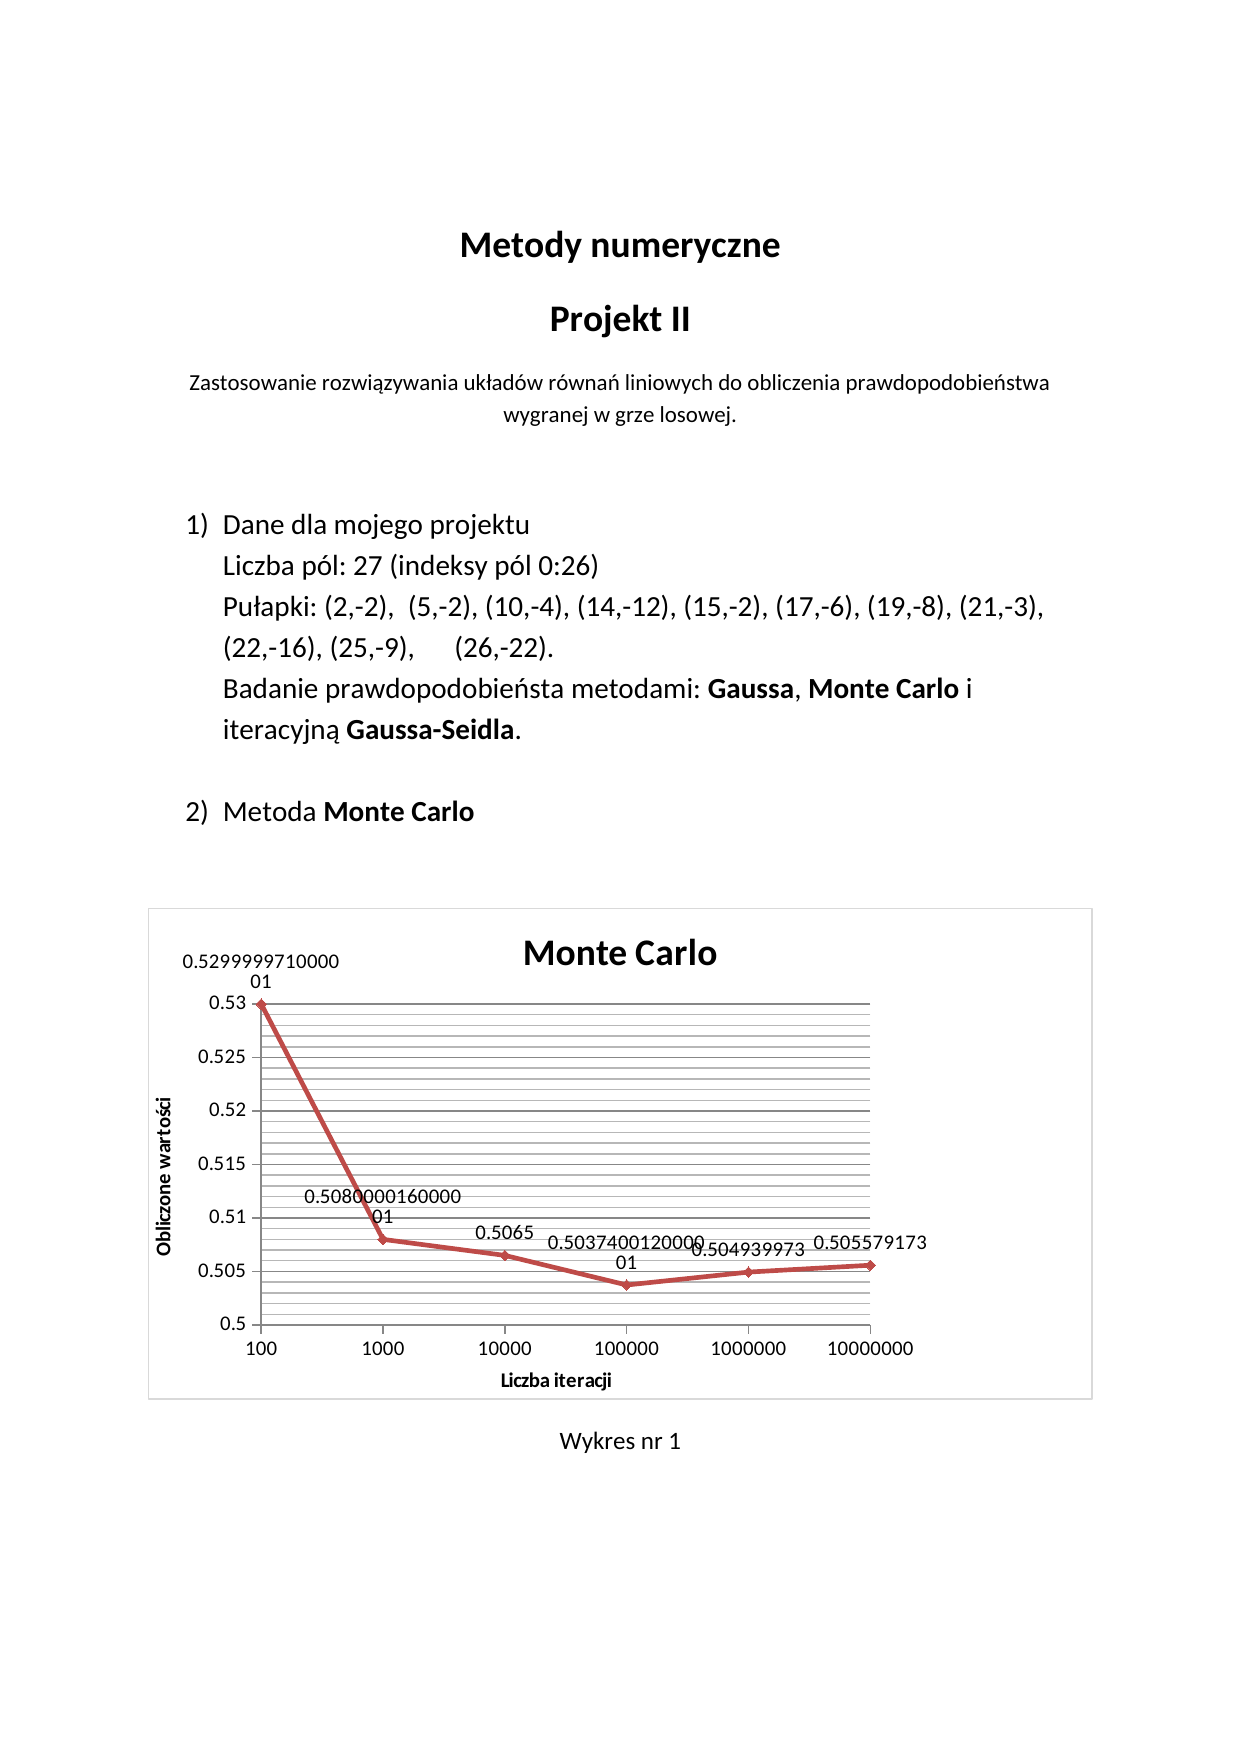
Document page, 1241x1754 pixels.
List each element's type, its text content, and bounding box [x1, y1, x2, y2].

list Badanie prawdopodobieństa metodami: Gaussa, Monte Carlo i iteracyjną Gaussa-Seidla. [223, 670, 1093, 747]
list Liczba pól: 27 (indeksy pól 0:26) [223, 547, 1093, 583]
list Metoda Monte Carlo [185, 793, 1093, 829]
list Dane dla mojego projektu [185, 506, 1093, 542]
text Metody numeryczne [148, 221, 1093, 267]
text Wykres nr 1 [148, 1425, 1093, 1455]
text Zastosowanie rozwiązywania układów równań liniowych do obliczenia prawdopodobieństwa wygranej w grze losowej. [148, 368, 1093, 428]
text Projekt II [148, 295, 1093, 341]
list Pułapki: (2,-2), (5,-2), (10,-4), (14,-12), (15,-2), (17,-6), (19,-8), (21,-3), (22,-16), (25,-9), (26,-22). [223, 588, 1093, 665]
